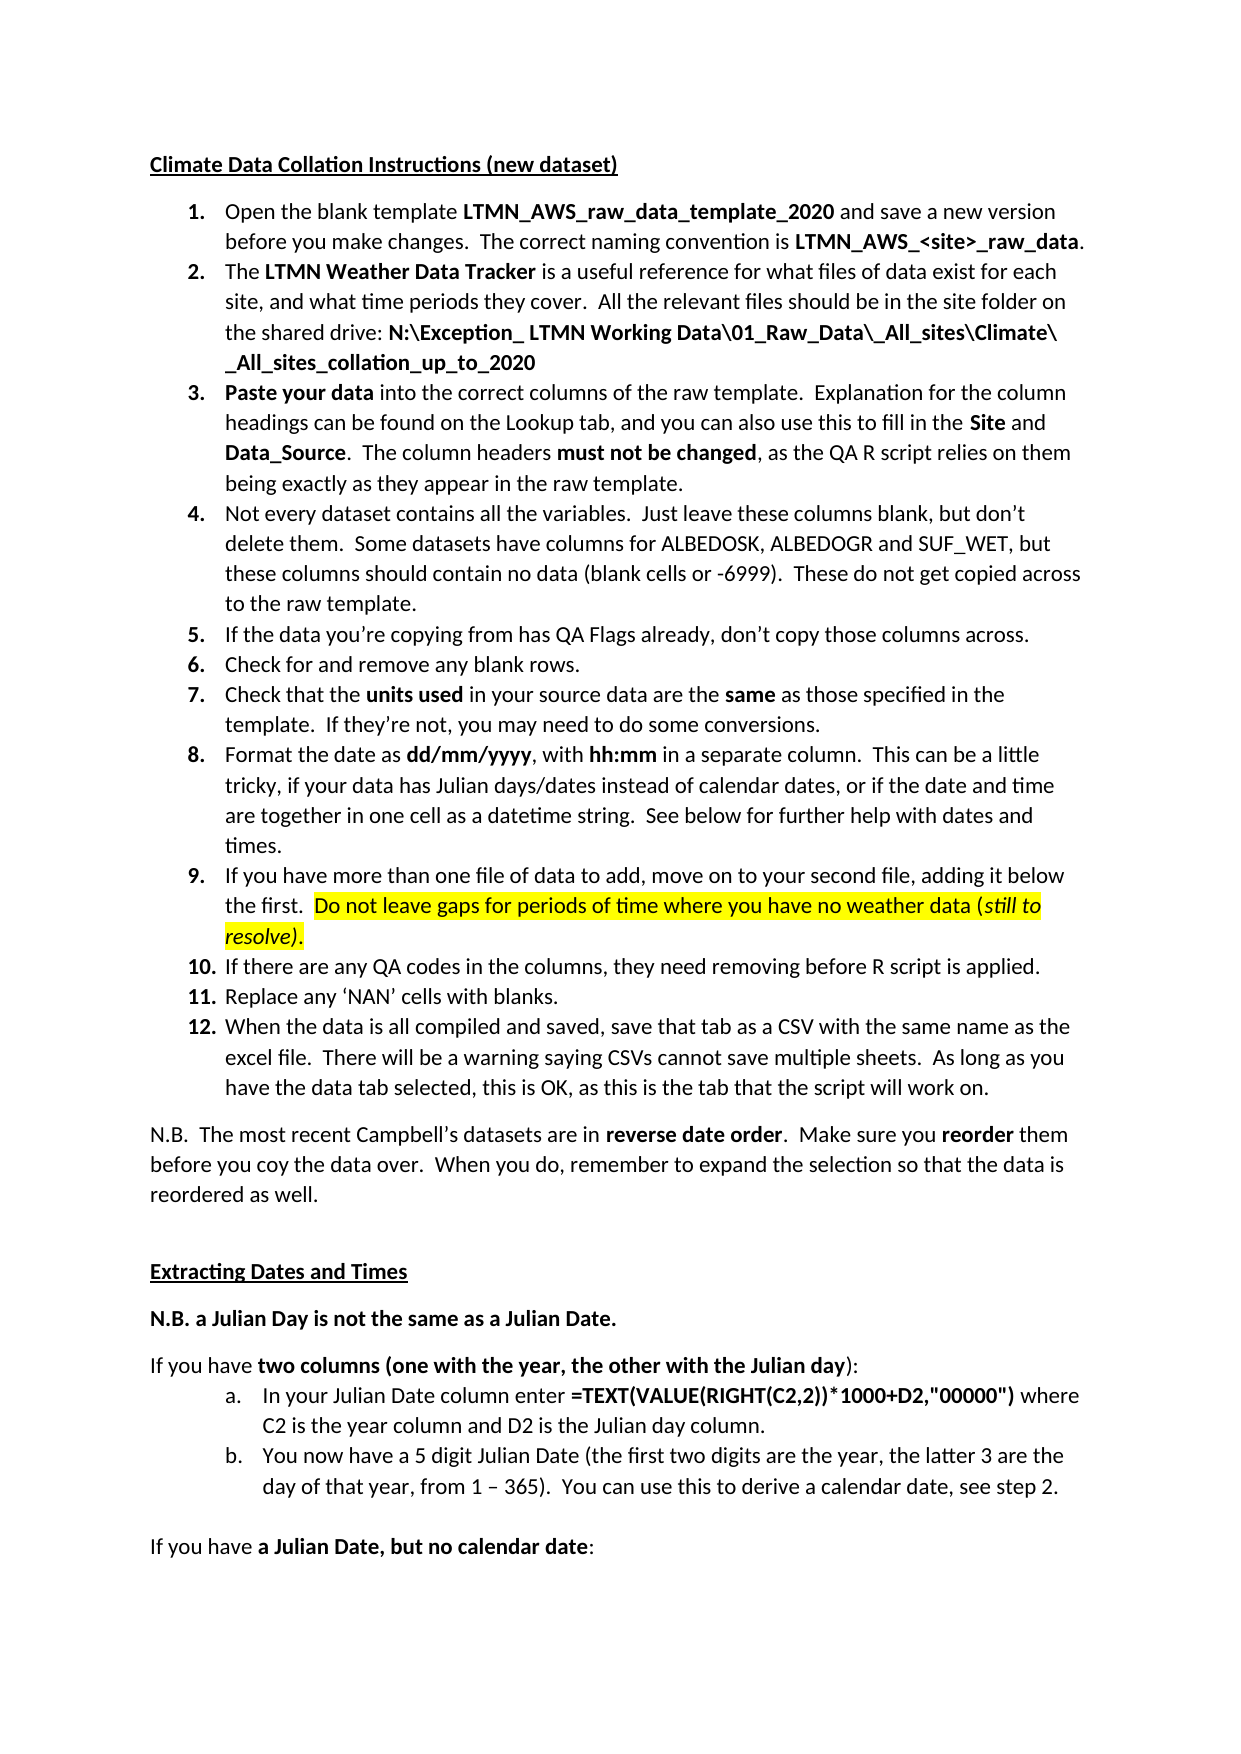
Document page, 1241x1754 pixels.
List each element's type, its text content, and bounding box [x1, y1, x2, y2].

list You now have a 5 digit Julian Date (the first two digits are the year, the latter 3 are the day of that year, from 1 – 365). You can use this to derive a calendar date, see step 2. [225, 1442, 1090, 1500]
list If there are any QA codes in the columns, they need removing before R script is applied. [187, 952, 1090, 980]
list Check that the units used in your source data are the same as those specified in the template. If they’re not, you may need to do some conversions. [187, 680, 1090, 738]
text N.B. The most recent Campbell’s datasets are in reverse date order. Make sure you reorder them before you coy the data over. When you do, remember to expand the selection so that the data is reordered as well. [150, 1120, 1090, 1238]
text N.B. a Julian Day is not the same as a Julian Date. [150, 1304, 1090, 1332]
list If you have two columns (one with the year, the other with the Julian day): [150, 1351, 1090, 1379]
list If you have a Julian Date, but no calendar date: [150, 1532, 1090, 1560]
list Replace any ‘NAN’ cells with blanks. [187, 982, 1090, 1010]
list Check for and remove any blank rows. [187, 650, 1090, 678]
list When the data is all compiled and saved, save that tab as a CSV with the same name as the excel file. There will be a warning saying CSVs cannot save multiple sheets. As long as you have the data tab selected, this is OK, as this is the tab that the script will work on. [187, 1012, 1090, 1101]
text Extracting Dates and Times [150, 1257, 1090, 1285]
list If the data you’re copying from has QA Flags already, don’t copy those columns across. [187, 620, 1090, 648]
list Open the blank template LTMN_AWS_raw_data_template_2020 and save a new version before you make changes. The correct naming convention is LTMN_AWS_<site>_raw_data. [187, 197, 1090, 255]
list Not every dataset contains all the variables. Just leave these columns blank, but don’t delete them. Some datasets have columns for ALBEDOSK, ALBEDOGR and SUF_WET, but these columns should contain no data (blank cells or -6999). These do not get copied across to the raw template. [187, 499, 1090, 618]
list In your Julian Date column enter =TEXT(VALUE(RIGHT(C2,2))*1000+D2,"00000") where C2 is the year column and D2 is the Julian day column. [225, 1381, 1090, 1439]
list Paste your data into the correct columns of the raw template. Explanation for the column headings can be found on the Lookup tab, and you can also use this to fill in the Site and Data_Source. The column headers must not be changed, as the QA R script relies on them being exactly as they appear in the raw template. [187, 378, 1090, 497]
list If you have more than one file of data to add, move on to your second file, adding it below the first. Do not leave gaps for periods of time where you have no weather data (still to resolve). [187, 861, 1090, 950]
list Format the date as dd/mm/yyyy, with hh:mm in a separate column. This can be a little tricky, if your data has Julian days/dates instead of calendar dates, or if the date and time are together in one cell as a datetime string. See below for further help with dates and times. [187, 741, 1090, 859]
text Climate Data Collation Instructions (new dataset) [150, 150, 1090, 178]
list The LTMN Weather Data Tracker is a useful reference for what files of data exist for each site, and what time periods they cover. All the relevant files should be in the site folder on the shared drive: N:\Exception_ LTMN Working Data\01_Raw_Data\_All_sites\Climate\_All_sites_collation_up_to_2020 [187, 257, 1090, 376]
